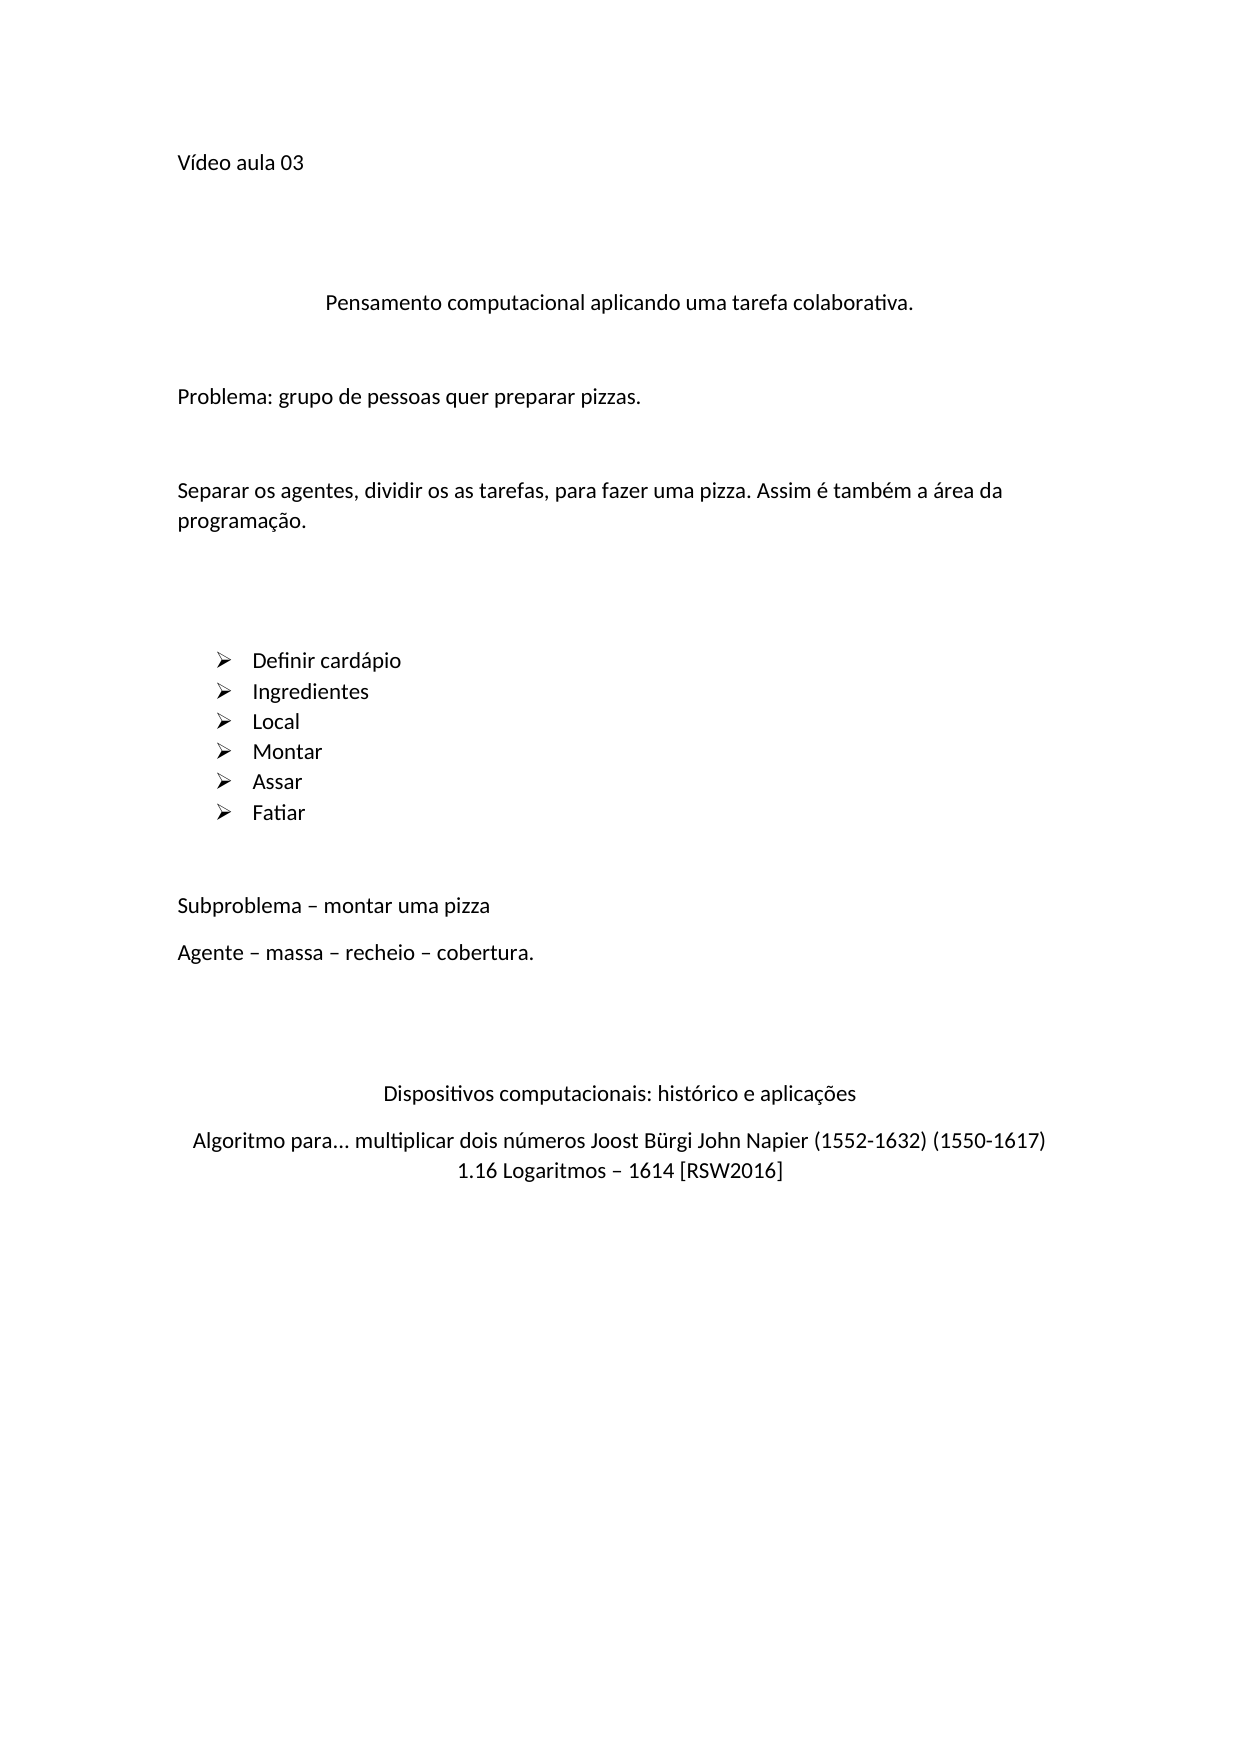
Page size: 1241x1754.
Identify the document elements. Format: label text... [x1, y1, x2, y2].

list Local [215, 707, 1063, 735]
list Assar [215, 767, 1063, 795]
list Fatiar [215, 798, 1063, 826]
list Montar [215, 737, 1063, 765]
list Definir cardápio [215, 647, 1063, 674]
text Separar os agentes, dividir os as tarefas, para fazer uma pizza. Assim é também a área da programação. [177, 476, 1063, 534]
text Vídeo aula 03 [177, 148, 1063, 176]
text Agente – massa – recheio – cobertura. [177, 938, 1063, 966]
list Ingredientes [215, 677, 1063, 705]
text Algoritmo para... multiplicar dois números Joost Bürgi John Napier (1552-1632) (1550-1617) 1.16 Logaritmos – 1614 [RSW2016] [177, 1126, 1063, 1184]
text Subproblema – montar uma pizza [177, 891, 1063, 919]
text Dispositivos computacionais: histórico e aplicações [177, 1079, 1063, 1107]
text Problema: grupo de pessoas quer preparar pizzas. [177, 382, 1063, 410]
text Pensamento computacional aplicando uma tarefa colaborativa. [177, 288, 1063, 316]
